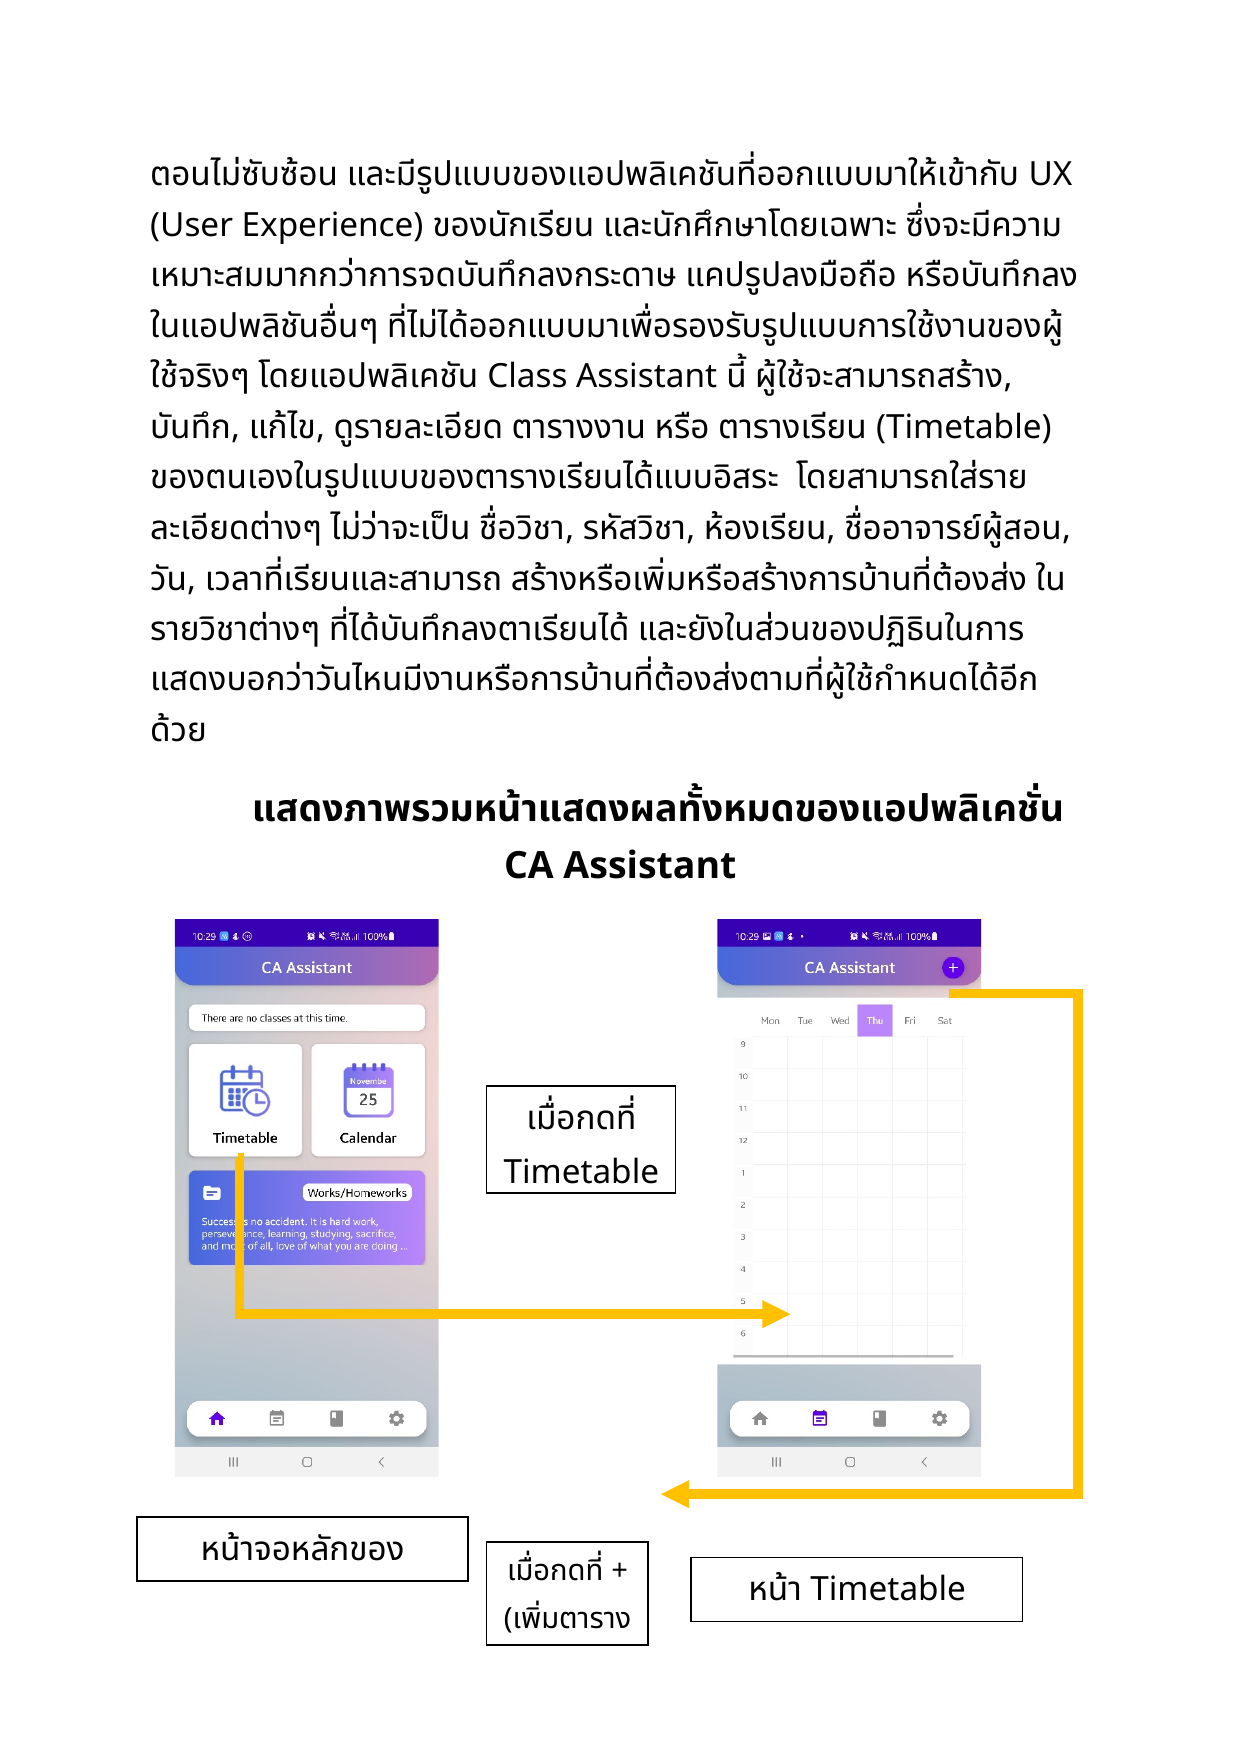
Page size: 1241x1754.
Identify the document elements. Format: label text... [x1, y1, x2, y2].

text แสดงภาพรวมหน้าแสดงผลทั้งหมดของแอปพลิเคชั่น CA Assistant [150, 781, 1090, 889]
picture [174, 919, 439, 1477]
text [150, 150, 1090, 756]
picture [717, 919, 982, 1477]
